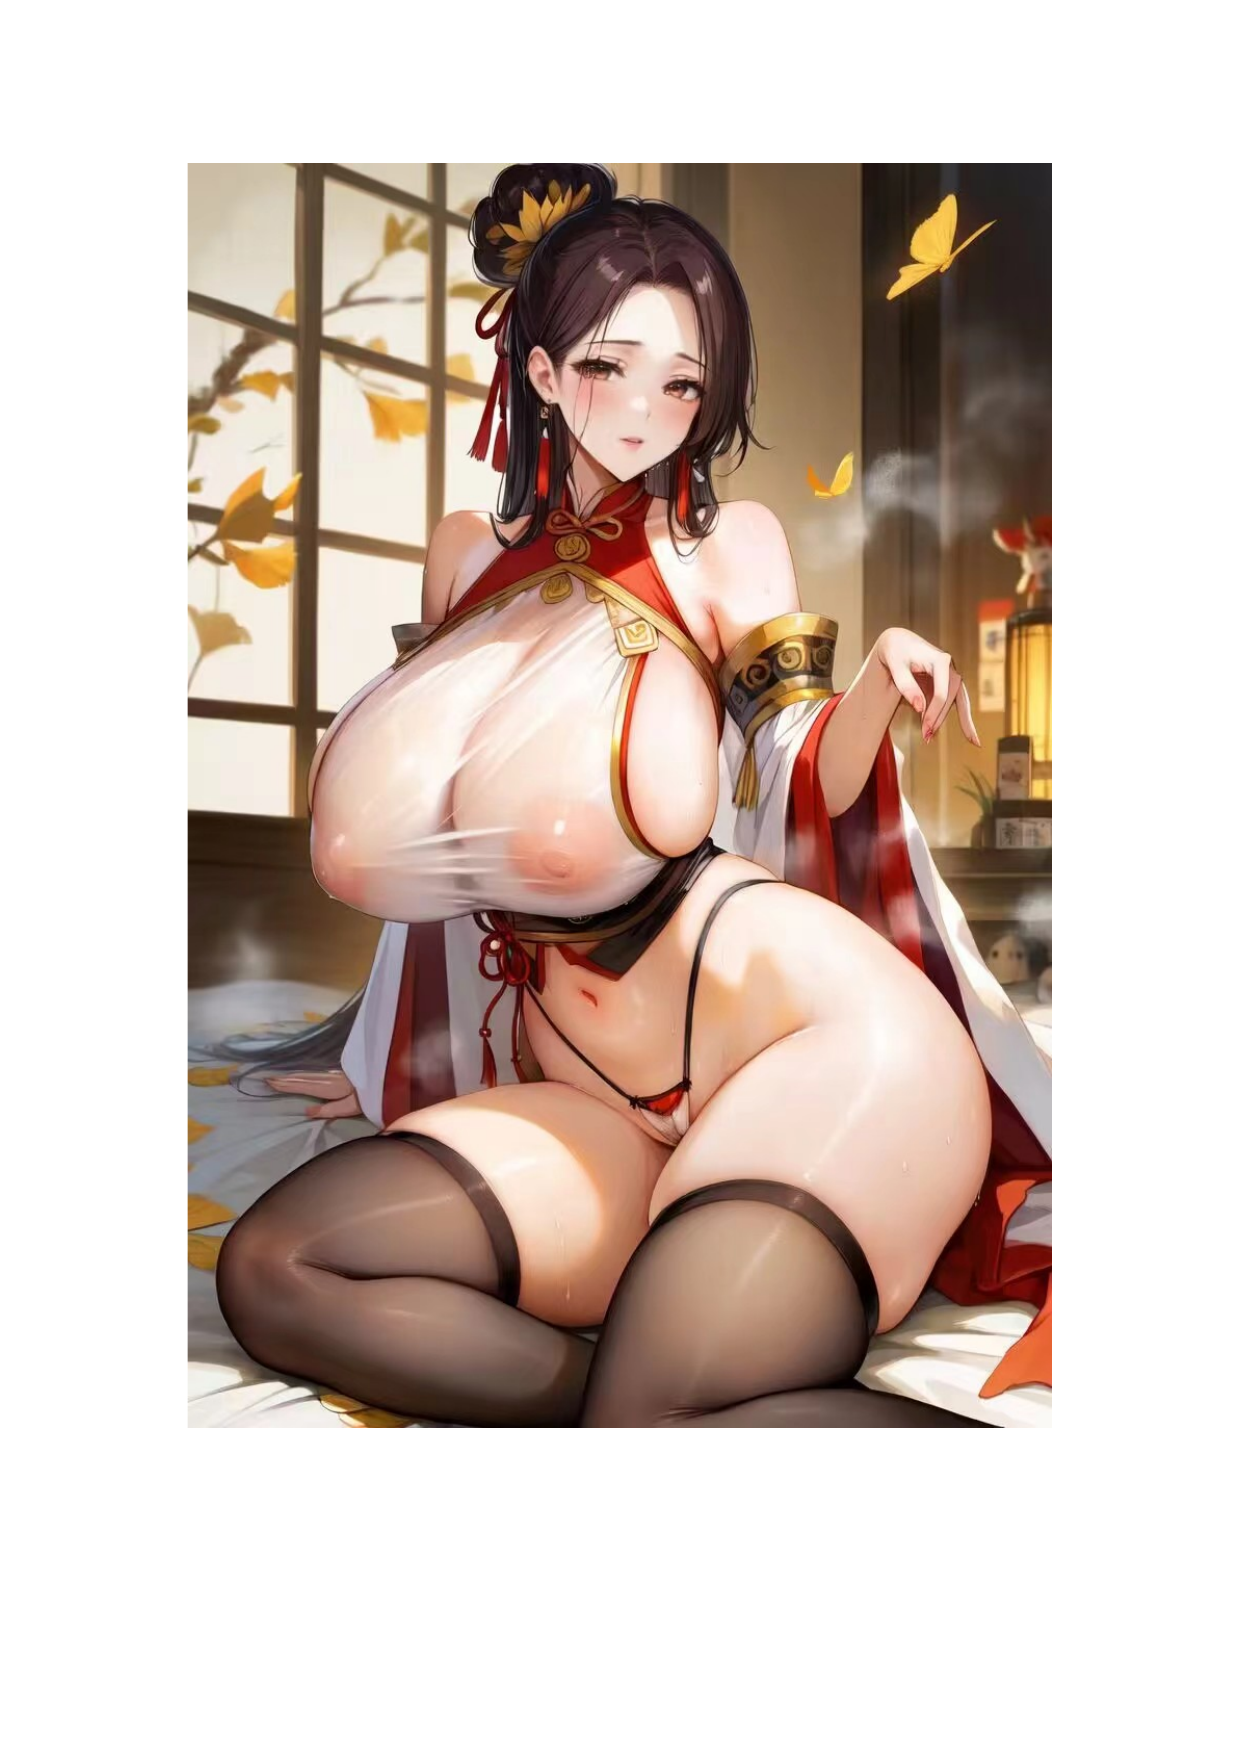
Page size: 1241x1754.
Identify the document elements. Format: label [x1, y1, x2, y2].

picture [187, 163, 1052, 1428]
